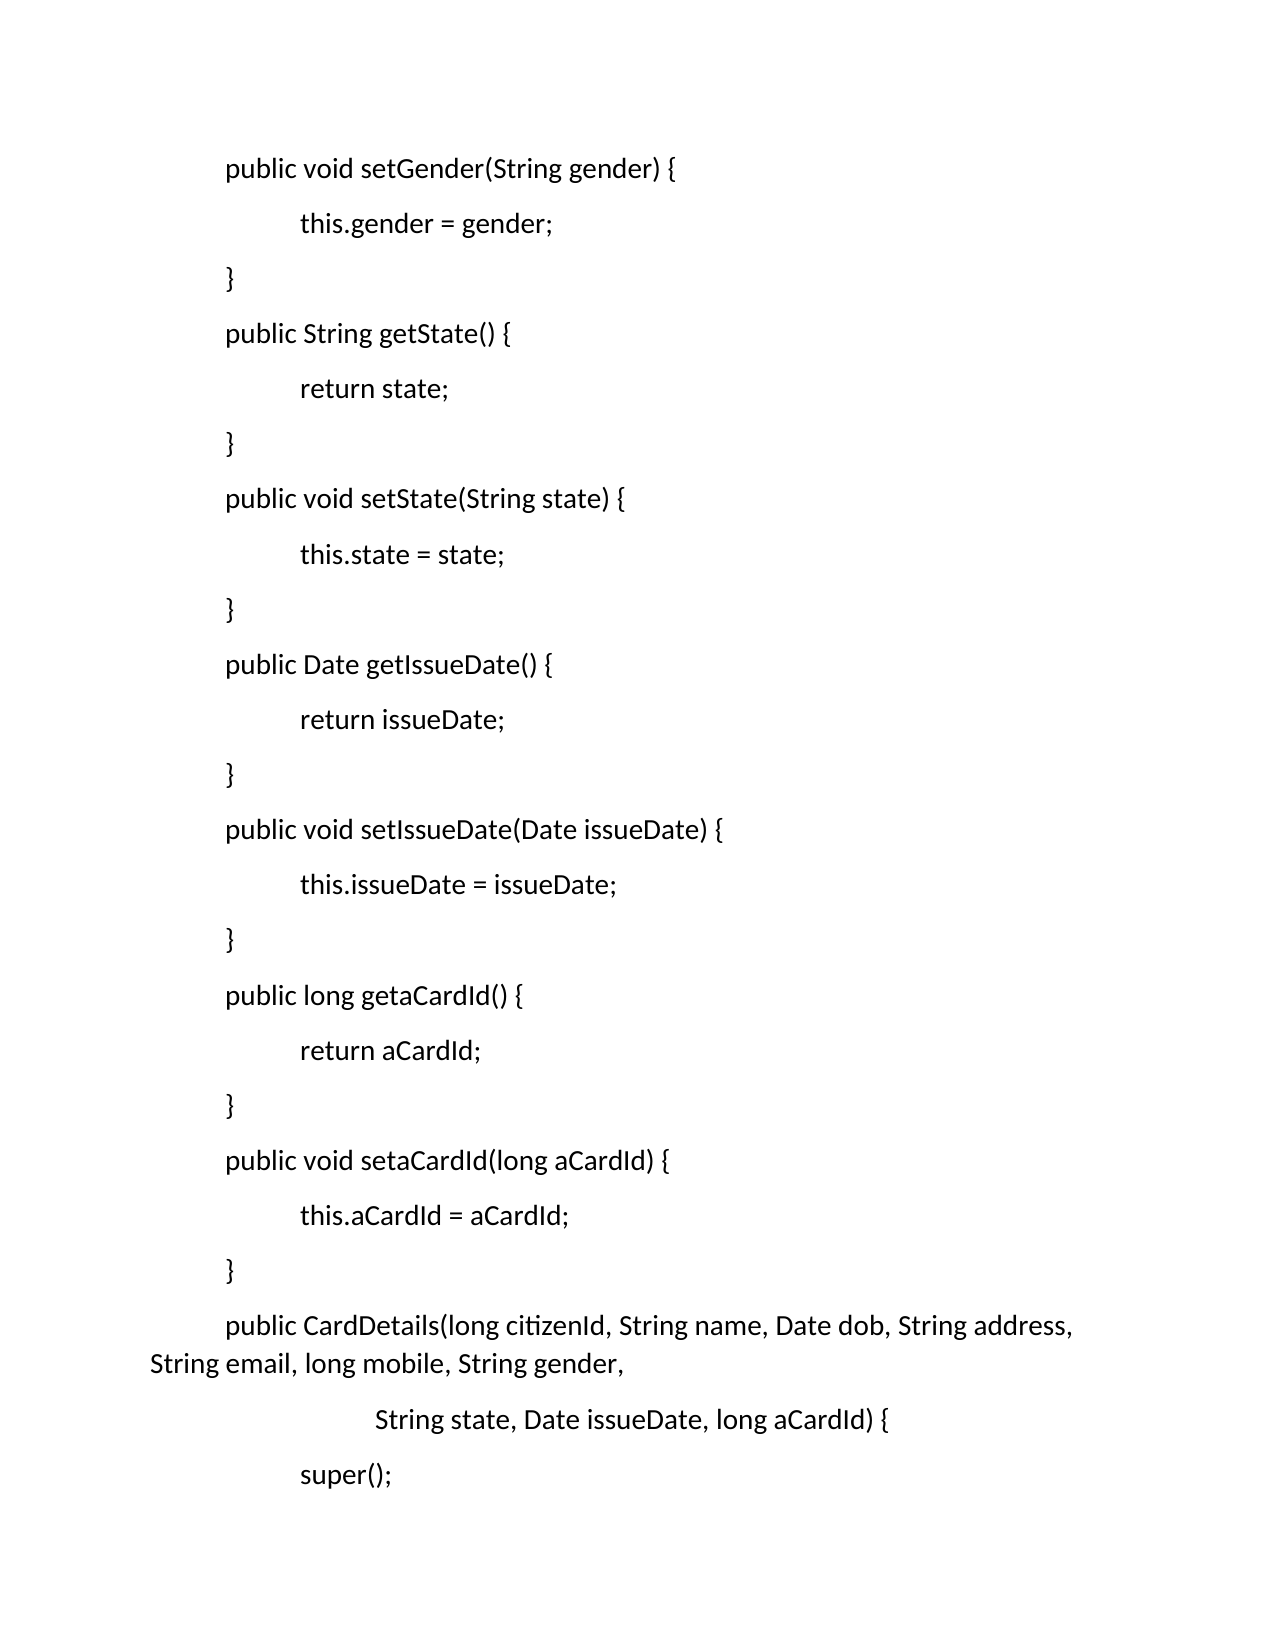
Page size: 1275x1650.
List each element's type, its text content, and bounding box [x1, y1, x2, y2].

text public void setaCardId(long aCardId) { [150, 1142, 1125, 1177]
text public Date getIssueDate() { [150, 646, 1125, 682]
text } [150, 1252, 1125, 1288]
text return issueDate; [150, 701, 1125, 737]
text super(); [150, 1456, 1125, 1491]
text return state; [150, 370, 1125, 406]
text this.gender = gender; [150, 205, 1125, 241]
text } [150, 591, 1125, 626]
text public long getaCardId() { [150, 977, 1125, 1012]
text } [150, 260, 1125, 296]
text String state, Date issueDate, long aCardId) { [150, 1401, 1125, 1436]
text public void setState(String state) { [150, 481, 1125, 516]
text this.aCardId = aCardId; [150, 1197, 1125, 1233]
text } [150, 921, 1125, 957]
text } [150, 756, 1125, 792]
text public String getState() { [150, 315, 1125, 351]
text public void setIssueDate(Date issueDate) { [150, 811, 1125, 847]
text public void setGender(String gender) { [150, 150, 1125, 186]
text } [150, 1087, 1125, 1122]
text return aCardId; [150, 1032, 1125, 1067]
text this.issueDate = issueDate; [150, 866, 1125, 902]
text this.state = state; [150, 536, 1125, 571]
text public CardDetails(long citizenId, String name, Date dob, String address, String email, long mobile, String gender, [150, 1307, 1125, 1381]
text } [150, 426, 1125, 461]
